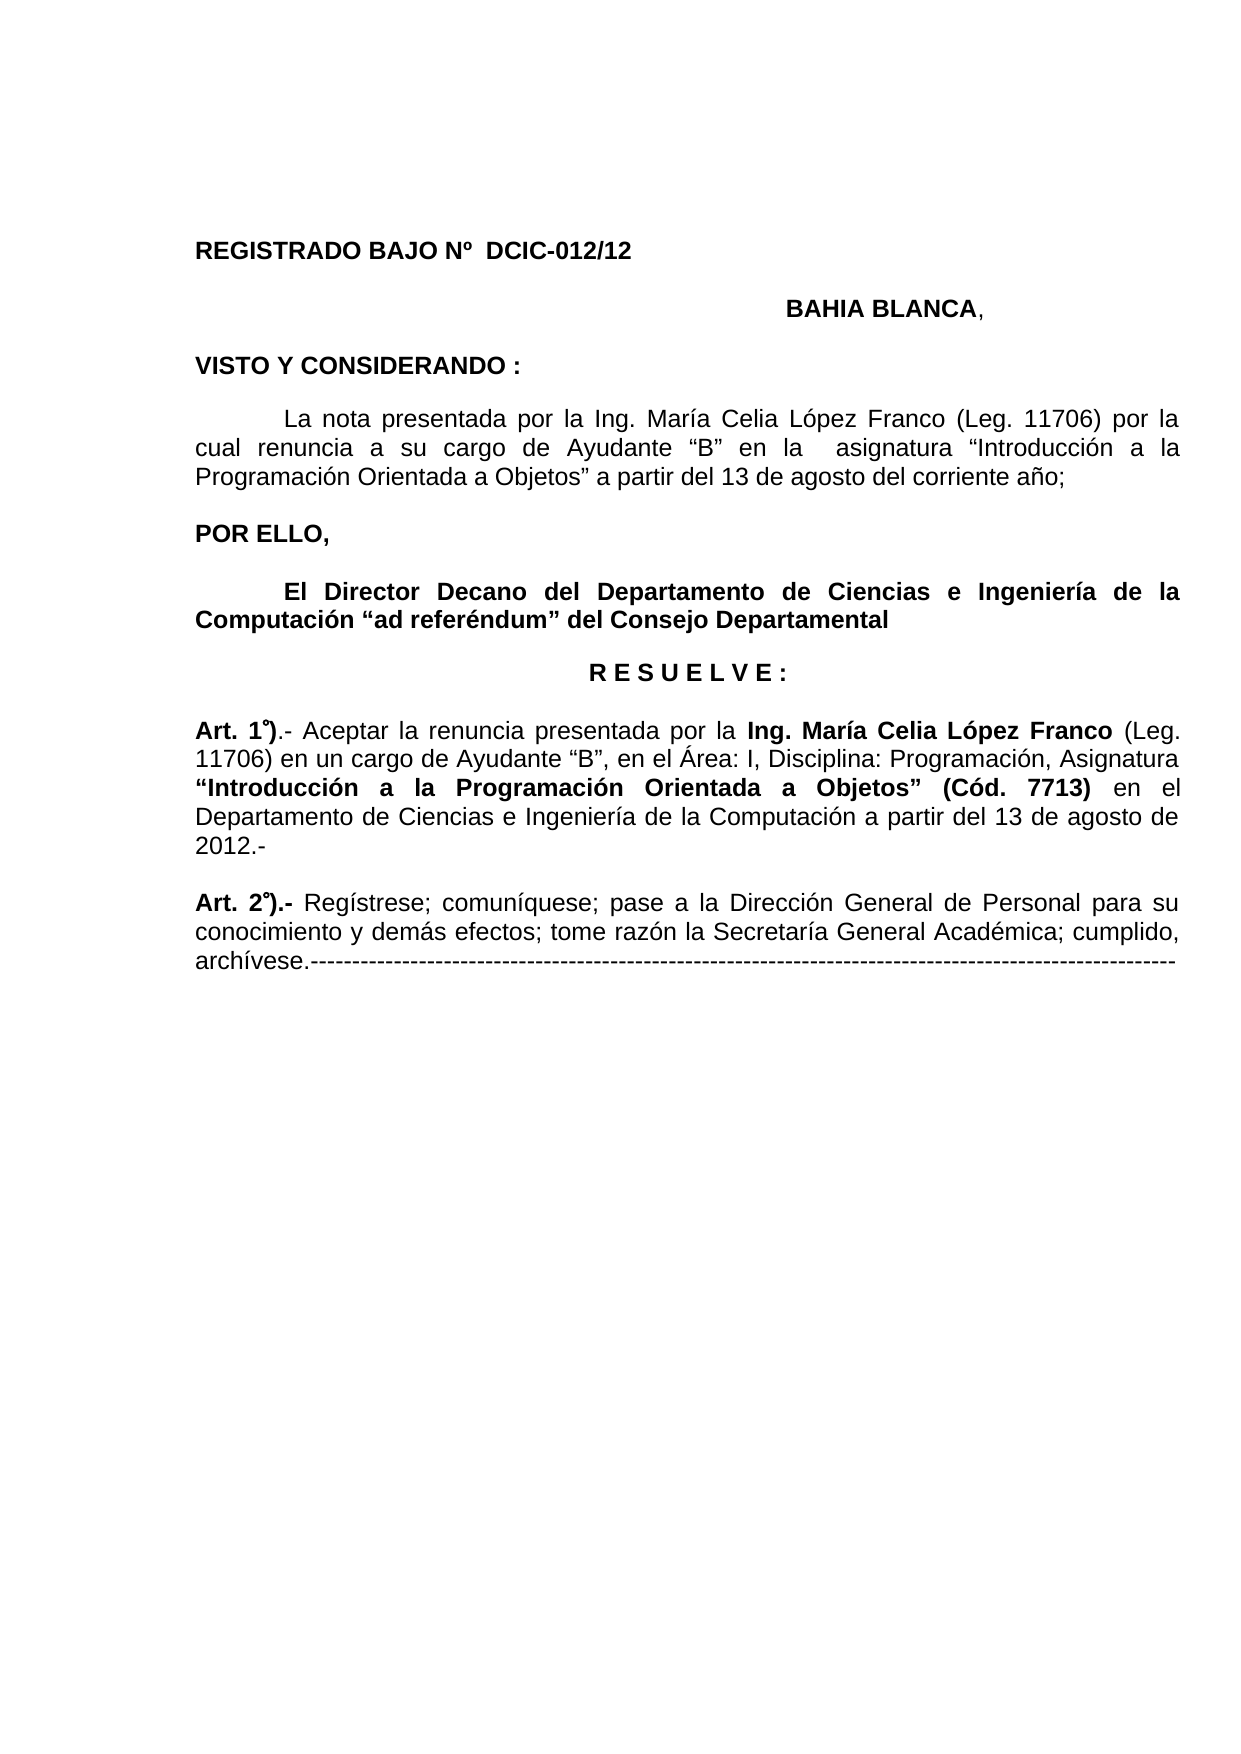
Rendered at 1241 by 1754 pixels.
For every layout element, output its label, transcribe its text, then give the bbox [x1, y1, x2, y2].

text VISTO Y CONSIDERANDO : [195, 351, 1181, 380]
text Art. 1).- Aceptar la renuncia presentada por la Ing. María Celia López Franco (Leg. 11706) en un cargo de Ayudante “B”, en el Área: I, Disciplina: Programación, Asignatura “Introducción a la Programación Orientada a Objetos” (Cód. 7713) en el Departamento de Ciencias e Ingeniería de la Computación a partir del 13 de agosto de 2012.- [195, 716, 1181, 859]
text BAHIA BLANCA, [195, 294, 1181, 322]
text R E S U E L V E : [195, 658, 1181, 687]
subtitle REGISTRADO BAJO Nº DCIC-012/12 [195, 236, 1181, 265]
text POR ELLO, [195, 519, 1181, 548]
text Art. 2).- Regístrese; comuníquese; pase a la Dirección General de Personal para su conocimiento y demás efectos; tome razón la Secretaría General Académica; cumplido, archívese.-------------------------------------------------------------------------------------------------------- [195, 888, 1181, 974]
text La nota presentada por la Ing. María Celia López Franco (Leg. 11706) por la cual renuncia a su cargo de Ayudante “B” en la asignatura “Introducción a la Programación Orientada a Objetos” a partir del 13 de agosto del corriente año; [195, 404, 1181, 490]
text El Director Decano del Departamento de Ciencias e Ingeniería de la Computación “ad referéndum” del Consejo Departamental [195, 577, 1181, 634]
